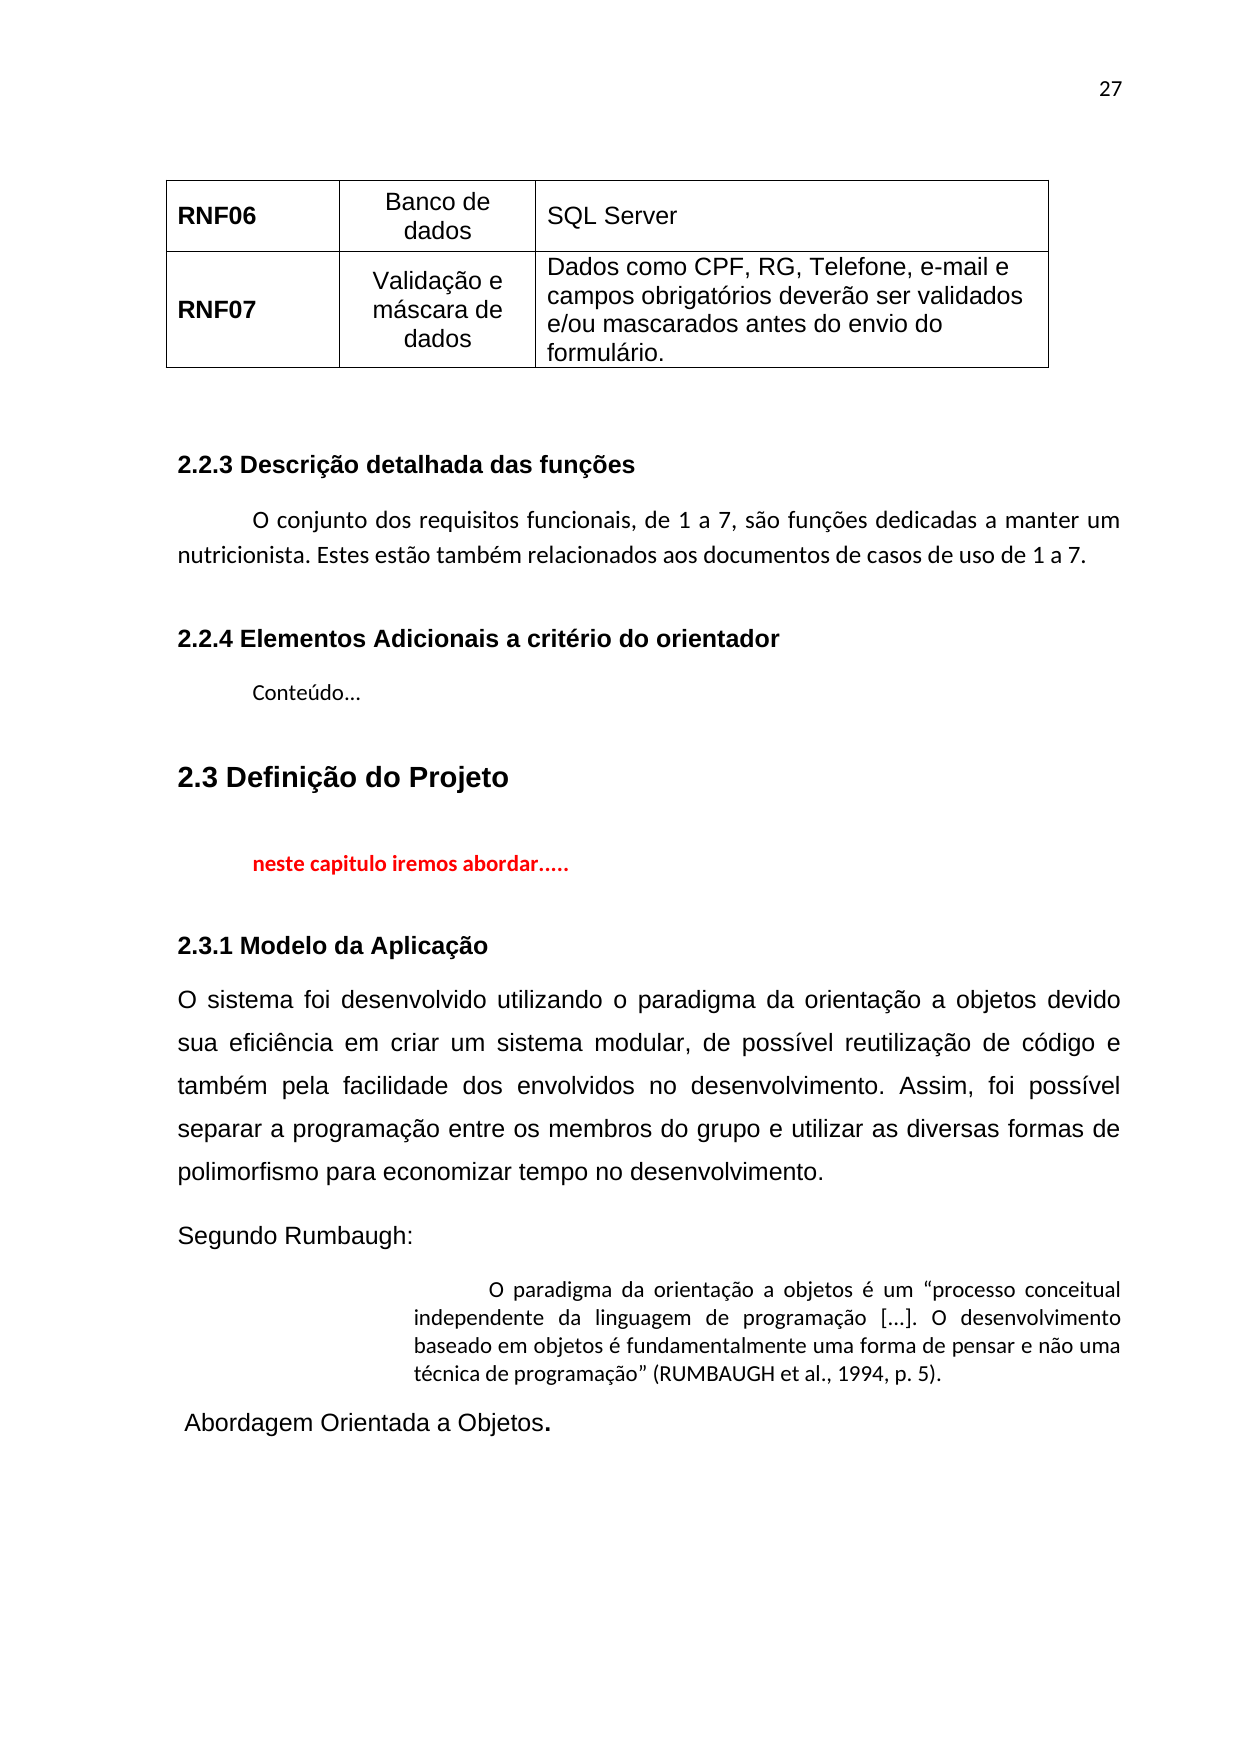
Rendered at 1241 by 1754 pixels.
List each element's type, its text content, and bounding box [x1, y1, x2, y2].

text 2.3.1 Modelo da Aplicação [177, 931, 1122, 959]
table_cell Banco de dados [340, 181, 535, 251]
text O sistema foi desenvolvido utilizando o paradigma da orientação a objetos devido sua eficiência em criar um sistema modular, de possível reutilização de código e também pela facilidade dos envolvidos no desenvolvimento. Assim, foi possível separar a programação entre os membros do grupo e utilizar as diversas formas de polimorfismo para economizar tempo no desenvolvimento. [177, 985, 1122, 1186]
text 2.2.3 Descrição detalhada das funções [177, 450, 1122, 479]
text 2.3 Definição do Projeto [177, 760, 1122, 794]
text Abordagem Orientada a Objetos. [177, 1408, 1122, 1437]
table_cell Dados como CPF, RG, Telefone, e-mail e campos obrigatórios deverão ser validados e/ou mascarados antes do envio do formulário. [536, 252, 1048, 367]
text Conteúdo... [177, 678, 1122, 706]
table_cell RNF06 [167, 181, 339, 251]
table_cell RNF07 [167, 252, 339, 367]
text O paradigma da orientação a objetos é um “processo conceitual independente da linguagem de programação [...]. O desenvolvimento baseado em objetos é fundamentalmente uma forma de pensar e não uma técnica de programação” (RUMBAUGH et al., 1994, p. 5). [413, 1275, 1122, 1387]
text neste capitulo iremos abordar..... [177, 849, 1122, 877]
table_cell Validação e máscara de dados [340, 252, 535, 367]
text O conjunto dos requisitos funcionais, de 1 a 7, são funções dedicadas a manter um nutricionista. Estes estão também relacionados aos documentos de casos de uso de 1 a 7. [177, 504, 1122, 569]
table_cell SQL Server [536, 181, 1048, 251]
text 2.2.4 Elementos Adicionais a critério do orientador [177, 624, 1122, 653]
text Segundo Rumbaugh: [177, 1221, 1122, 1250]
